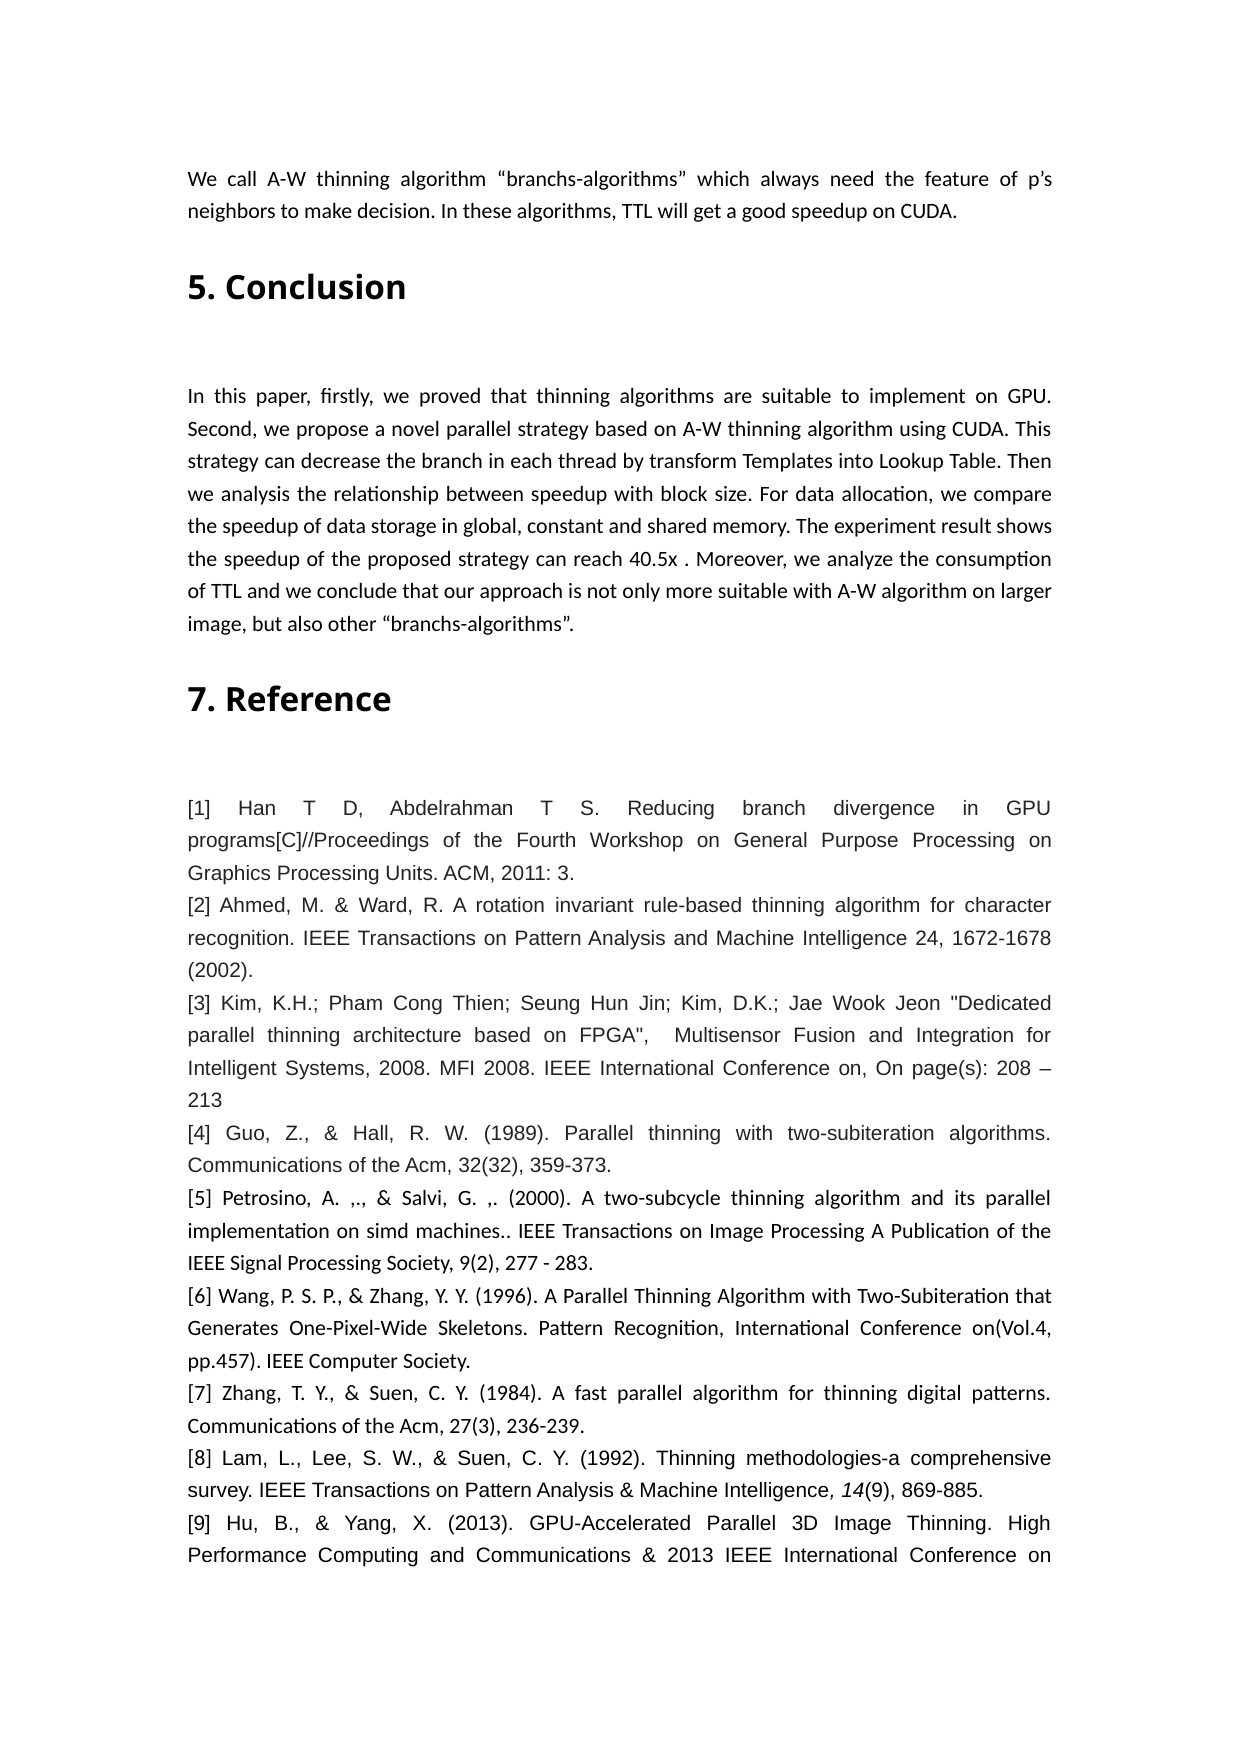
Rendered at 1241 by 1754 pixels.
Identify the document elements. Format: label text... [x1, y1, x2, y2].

text [3] Kim, K.H.; Pham Cong Thien; Seung Hun Jin; Kim, D.K.; Jae Wook Jeon "Dedicated parallel thinning architecture based on FPGA", Multisensor Fusion and Integration for Intelligent Systems, 2008. MFI 2008. IEEE International Conference on, On page(s): 208 – 213 [187, 987, 1053, 1117]
text In this paper, firstly, we proved that thinning algorithms are suitable to implement on GPU. Second, we propose a novel parallel strategy based on A-W thinning algorithm using CUDA. This strategy can decrease the branch in each thread by transform Templates into Lookup Table. Then we analysis the relationship between speedup with block size. For data allocation, we compare the speedup of data storage in global, constant and shared memory. The experiment result shows the speedup of the proposed strategy can reach 40.5x . Moreover, we analyze the consumption of TTL and we conclude that our approach is not only more suitable with A-W algorithm on larger image, but also other “branchs-algorithms”. [187, 379, 1053, 639]
text [6] Wang, P. S. P., & Zhang, Y. Y. (1996). A Parallel Thinning Algorithm with Two-Subiteration that Generates One-Pixel-Wide Skeletons. Pattern Recognition, International Conference on(Vol.4, pp.457). IEEE Computer Society. [187, 1279, 1053, 1377]
text [1] Han T D, Abdelrahman T S. Reducing branch divergence in GPU programs[C]//Proceedings of the Fourth Workshop on General Purpose Processing on Graphics Processing Units. ACM, 2011: 3. [187, 792, 1053, 889]
text [4] Guo, Z., & Hall, R. W. (1989). Parallel thinning with two-subiteration algorithms. Communications of the Acm, 32(32), 359-373. [187, 1117, 1053, 1182]
subtitle 5. Conclusion [187, 254, 1053, 319]
text [5] Petrosino, A. ,., & Salvi, G. ,. (2000). A two-subcycle thinning algorithm and its parallel implementation on simd machines.. IEEE Transactions on Image Processing A Publication of the IEEE Signal Processing Society, 9(2), 277 - 283. [187, 1182, 1053, 1279]
text We call A-W thinning algorithm “branchs-algorithms” which always need the feature of p’s neighbors to make decision. In these algorithms, TTL will get a good speedup on CUDA. [187, 162, 1053, 227]
text [2] Ahmed, M. & Ward, R. A rotation invariant rule-based thinning algorithm for character recognition. IEEE Transactions on Pattern Analysis and Machine Intelligence 24, 1672-1678 (2002). [187, 889, 1053, 987]
subtitle 7. Reference [187, 666, 1053, 731]
text [7] Zhang, T. Y., & Suen, C. Y. (1984). A fast parallel algorithm for thinning digital patterns. Communications of the Acm, 27(3), 236-239. [187, 1377, 1053, 1442]
text [8] Lam, L., Lee, S. W., & Suen, C. Y. (1992). Thinning methodologies-a comprehensive survey. IEEE Transactions on Pattern Analysis & Machine Intelligence, 14(9), 869-885. [187, 1442, 1053, 1507]
